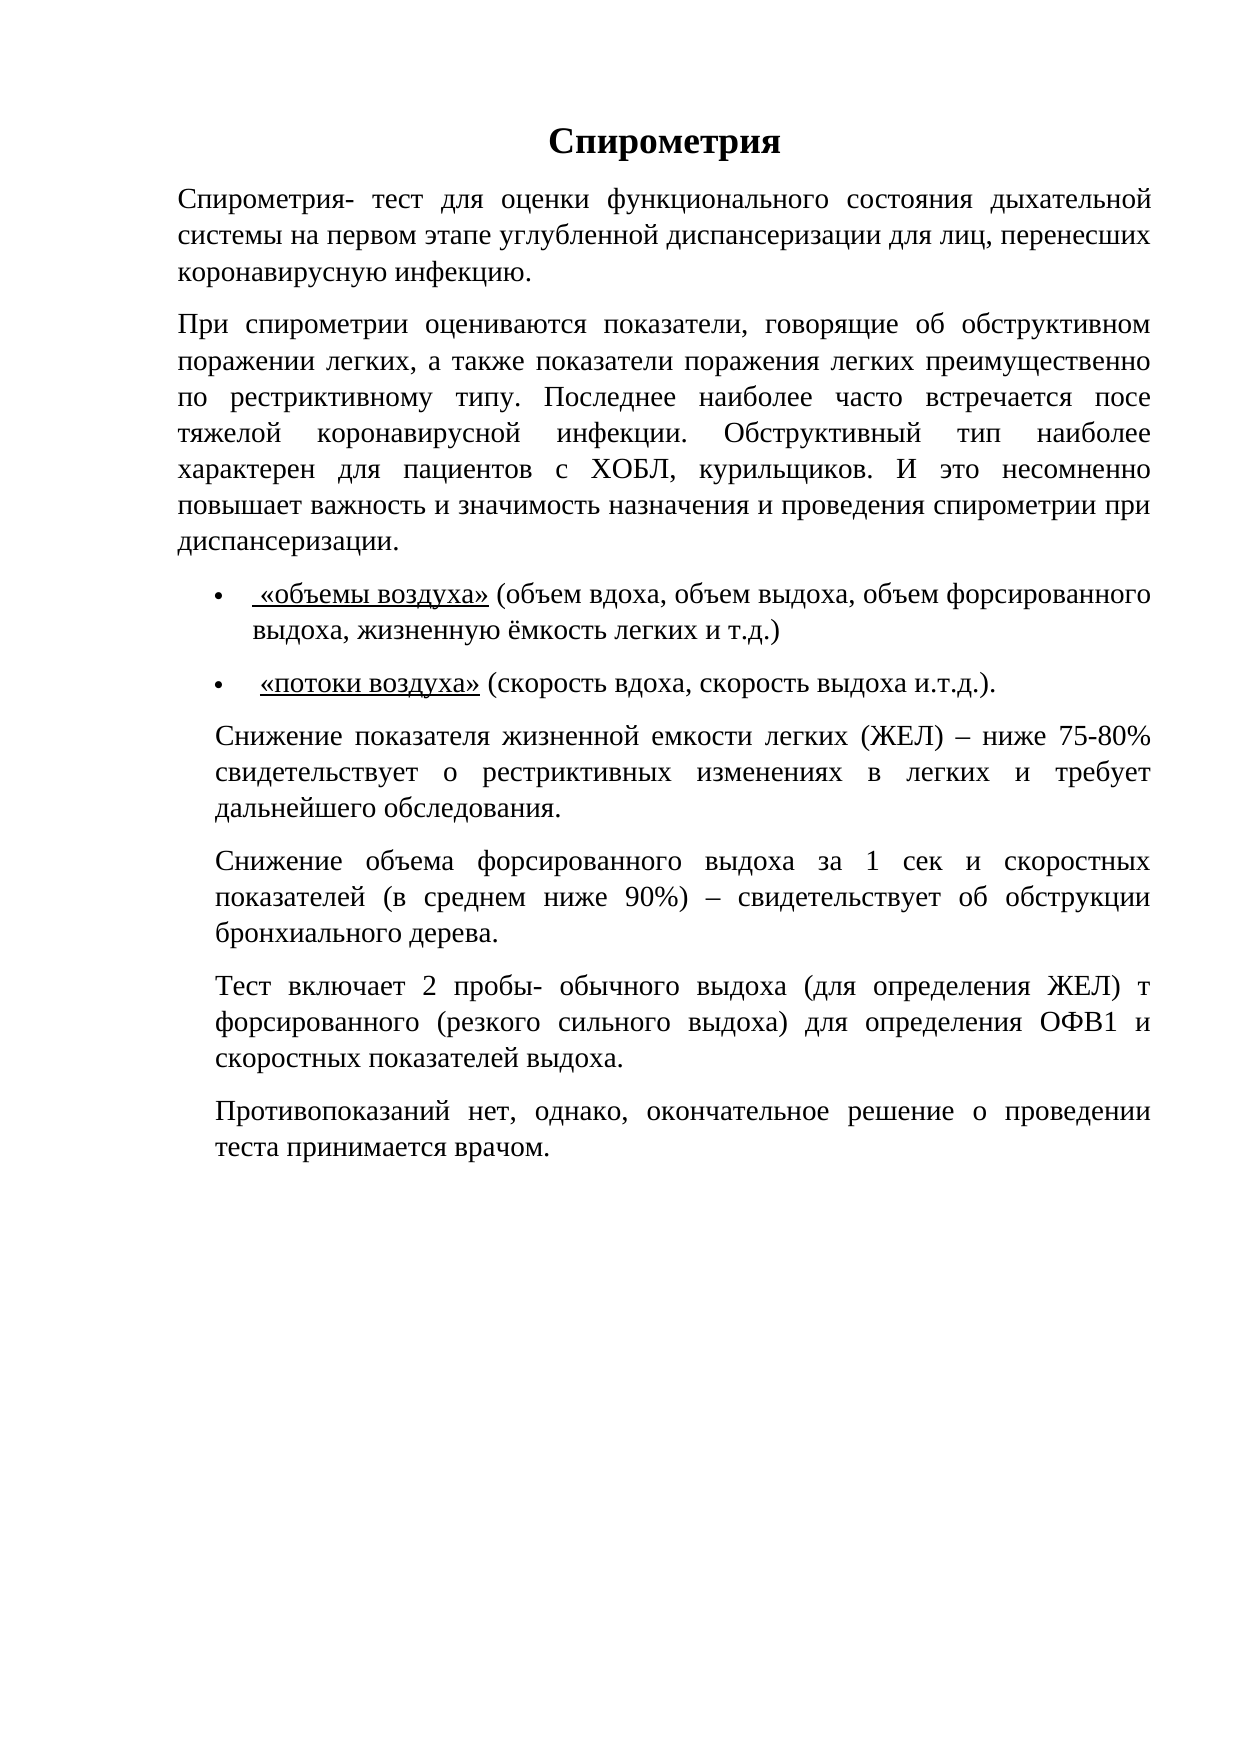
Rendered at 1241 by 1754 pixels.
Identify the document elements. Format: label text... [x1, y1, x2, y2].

text Противопоказаний нет, однако, окончательное решение о проведении теста принимается врачом. [215, 1093, 1152, 1163]
text Спирометрия- тест для оценки функционального состояния дыхательной системы на первом этапе углубленной диспансеризации для лиц, перенесших коронавирусную инфекцию. [177, 181, 1152, 287]
text Спирометрия [177, 118, 1152, 161]
list «потоки воздуха» (скорость вдоха, скорость выдоха и.т.д.). [215, 665, 1152, 699]
list «объемы воздуха» (объем вдоха, объем выдоха, объем форсированного выдоха, жизненную ёмкость легких и т.д.) [215, 576, 1152, 646]
text Снижение объема форсированного выдоха за 1 сек и скоростных показателей (в среднем ниже 90%) – свидетельствует об обструкции бронхиального дерева. [215, 843, 1152, 949]
text Тест включает 2 пробы- обычного выдоха (для определения ЖЕЛ) т форсированного (резкого сильного выдоха) для определения ОФВ1 и скоростных показателей выдоха. [215, 968, 1152, 1074]
text Снижение показателя жизненной емкости легких (ЖЕЛ) – ниже 75-80% свидетельствует о рестриктивных изменениях в легких и требует дальнейшего обследования. [215, 718, 1152, 824]
text При спирометрии оцениваются показатели, говорящие об обструктивном поражении легких, а также показатели поражения легких преимущественно по рестриктивному типу. Последнее наиболее часто встречается посе тяжелой коронавирусной инфекции. Обструктивный тип наиболее характерен для пациентов с ХОБЛ, курильщиков. И это несомненно повышает важность и значимость назначения и проведения спирометрии при диспансеризации. [177, 306, 1152, 557]
